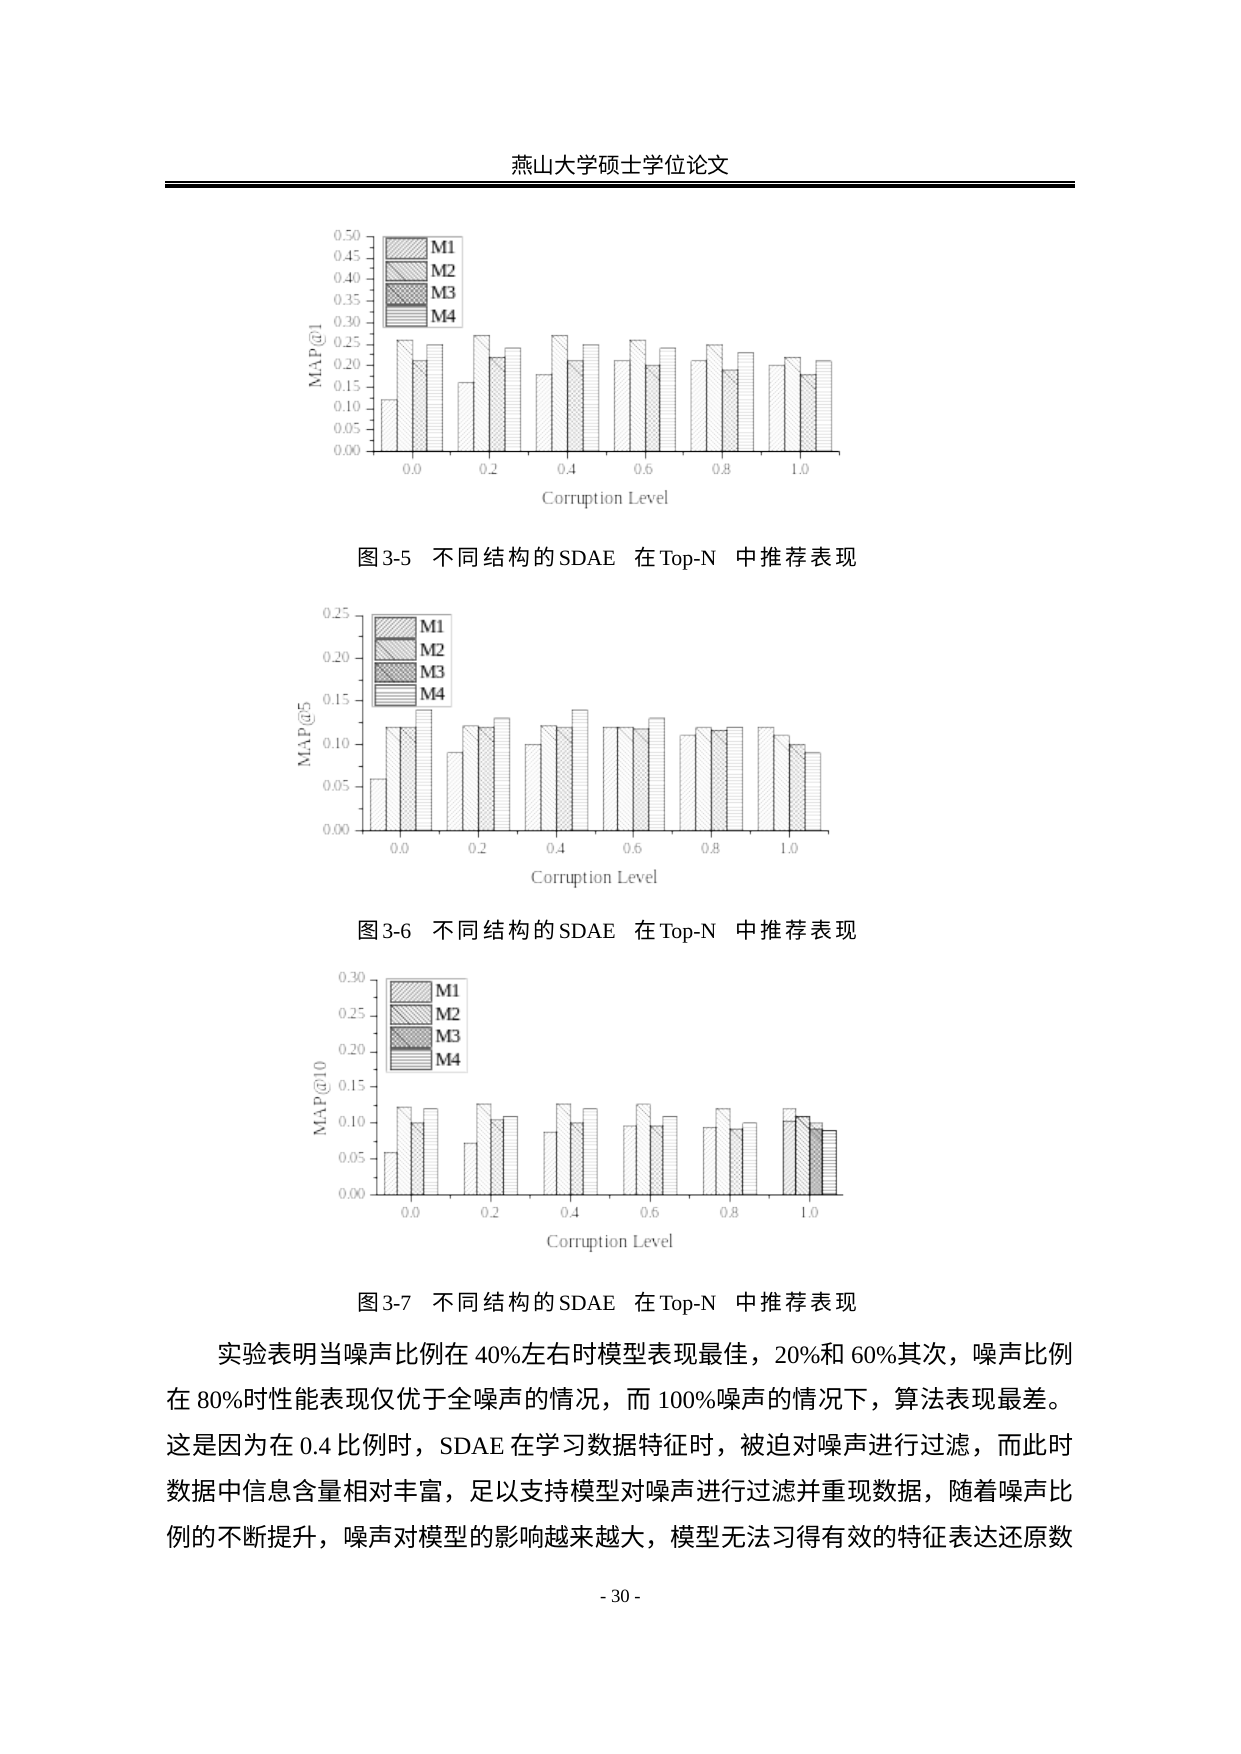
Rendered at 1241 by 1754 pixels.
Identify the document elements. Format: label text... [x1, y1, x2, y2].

table_cell 不同结构的SDAE在Top-N中推荐表现 [155, 906, 1063, 952]
table_cell 不同结构的SDAE在Top-N中推荐表现 [155, 1278, 1063, 1324]
table_cell 不同结构的SDAE在Top-N中推荐表现 [155, 533, 1063, 579]
table_cell [155, 952, 1063, 1278]
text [166, 1324, 1074, 1554]
table_cell [155, 580, 1063, 906]
table_header [155, 207, 1063, 533]
